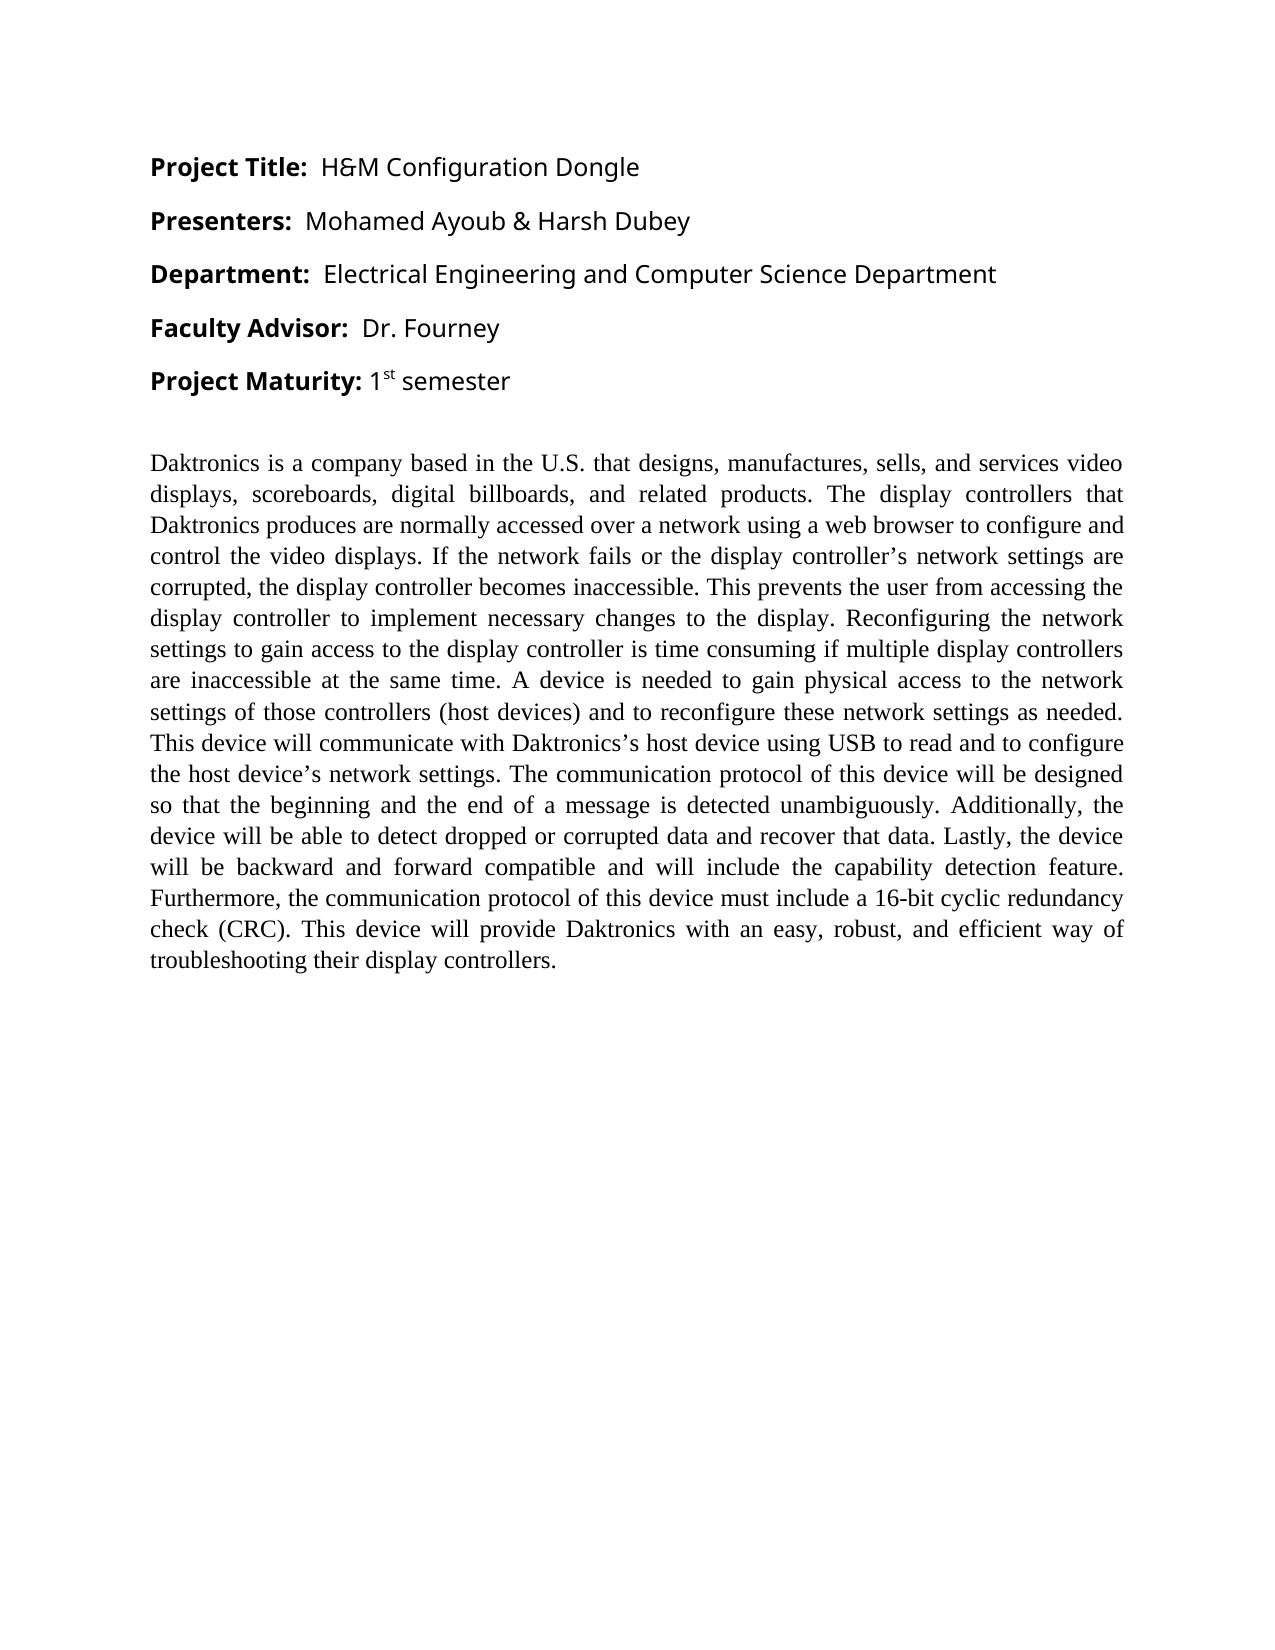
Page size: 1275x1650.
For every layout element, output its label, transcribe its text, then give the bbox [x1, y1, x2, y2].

text Daktronics is a company based in the U.S. that designs, manufactures, sells, and services video displays, scoreboards, digital billboards, and related products. The display controllers that Daktronics produces are normally accessed over a network using a web browser to configure and control the video displays. If the network fails or the display controller’s network settings are corrupted, the display controller becomes inaccessible. This prevents the user from accessing the display controller to implement necessary changes to the display. Reconfiguring the network settings to gain access to the display controller is time consuming if multiple display controllers are inaccessible at the same time. A device is needed to gain physical access to the network settings of those controllers (host devices) and to reconfigure these network settings as needed. This device will communicate with Daktronics’s host device using USB to read and to configure the host device’s network settings. The communication protocol of this device will be designed so that the beginning and the end of a message is detected unambiguously. Additionally, the device will be able to detect dropped or corrupted data and recover that data. Lastly, the device will be backward and forward compatible and will include the capability detection feature. Furthermore, the communication protocol of this device must include a 16-bit cyclic redundancy check (CRC). This device will provide Daktronics with an easy, robust, and efficient way of troubleshooting their display controllers. [150, 448, 1125, 974]
text Project Maturity: 1st semester [150, 364, 1125, 398]
text Faculty Advisor: Dr. Fourney [150, 310, 1125, 344]
text Presenters: Mohamed Ayoub & Harsh Dubey [150, 203, 1125, 237]
text Department: Electrical Engineering and Computer Science Department [150, 257, 1125, 291]
text Project Title: H🙲M Configuration Dongle [150, 150, 1125, 184]
